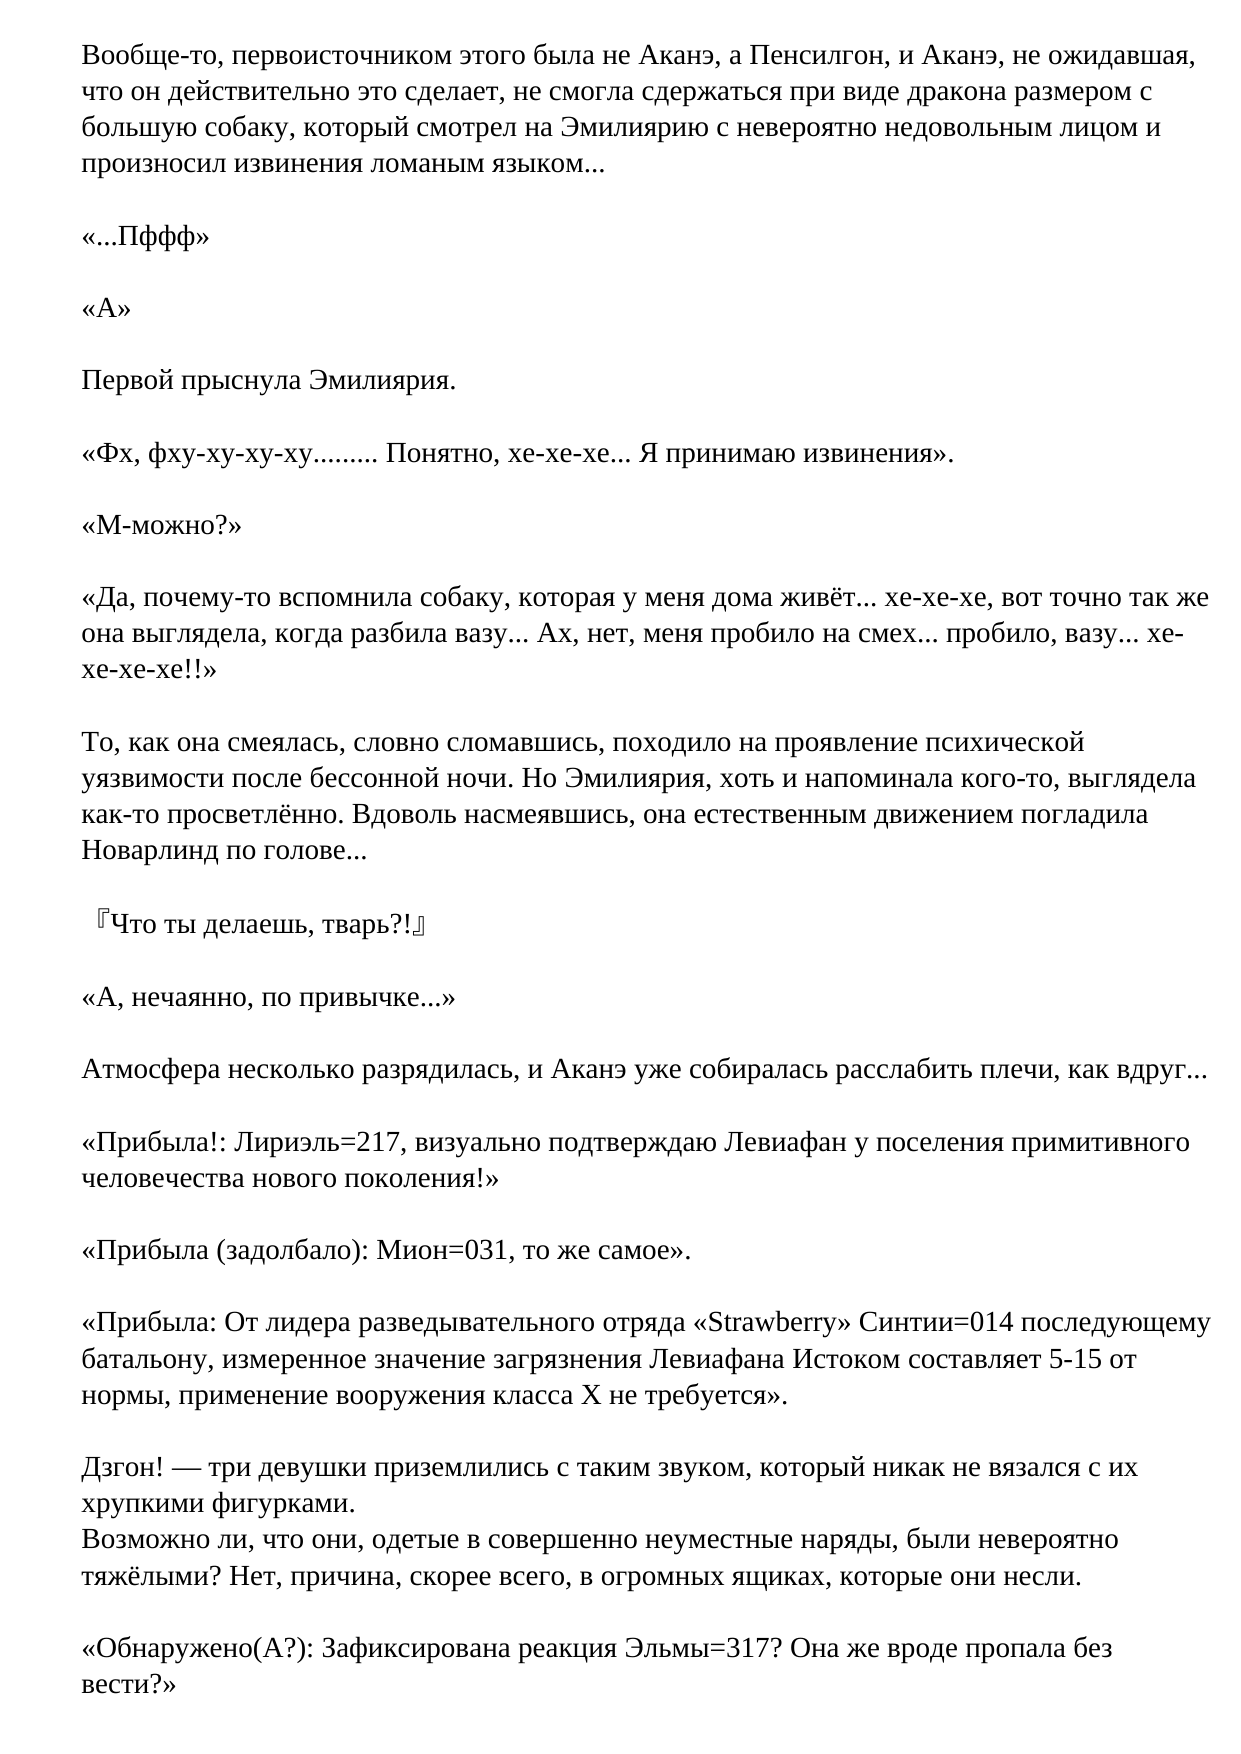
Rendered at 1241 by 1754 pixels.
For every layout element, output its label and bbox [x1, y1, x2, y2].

text [81, 37, 1215, 1736]
